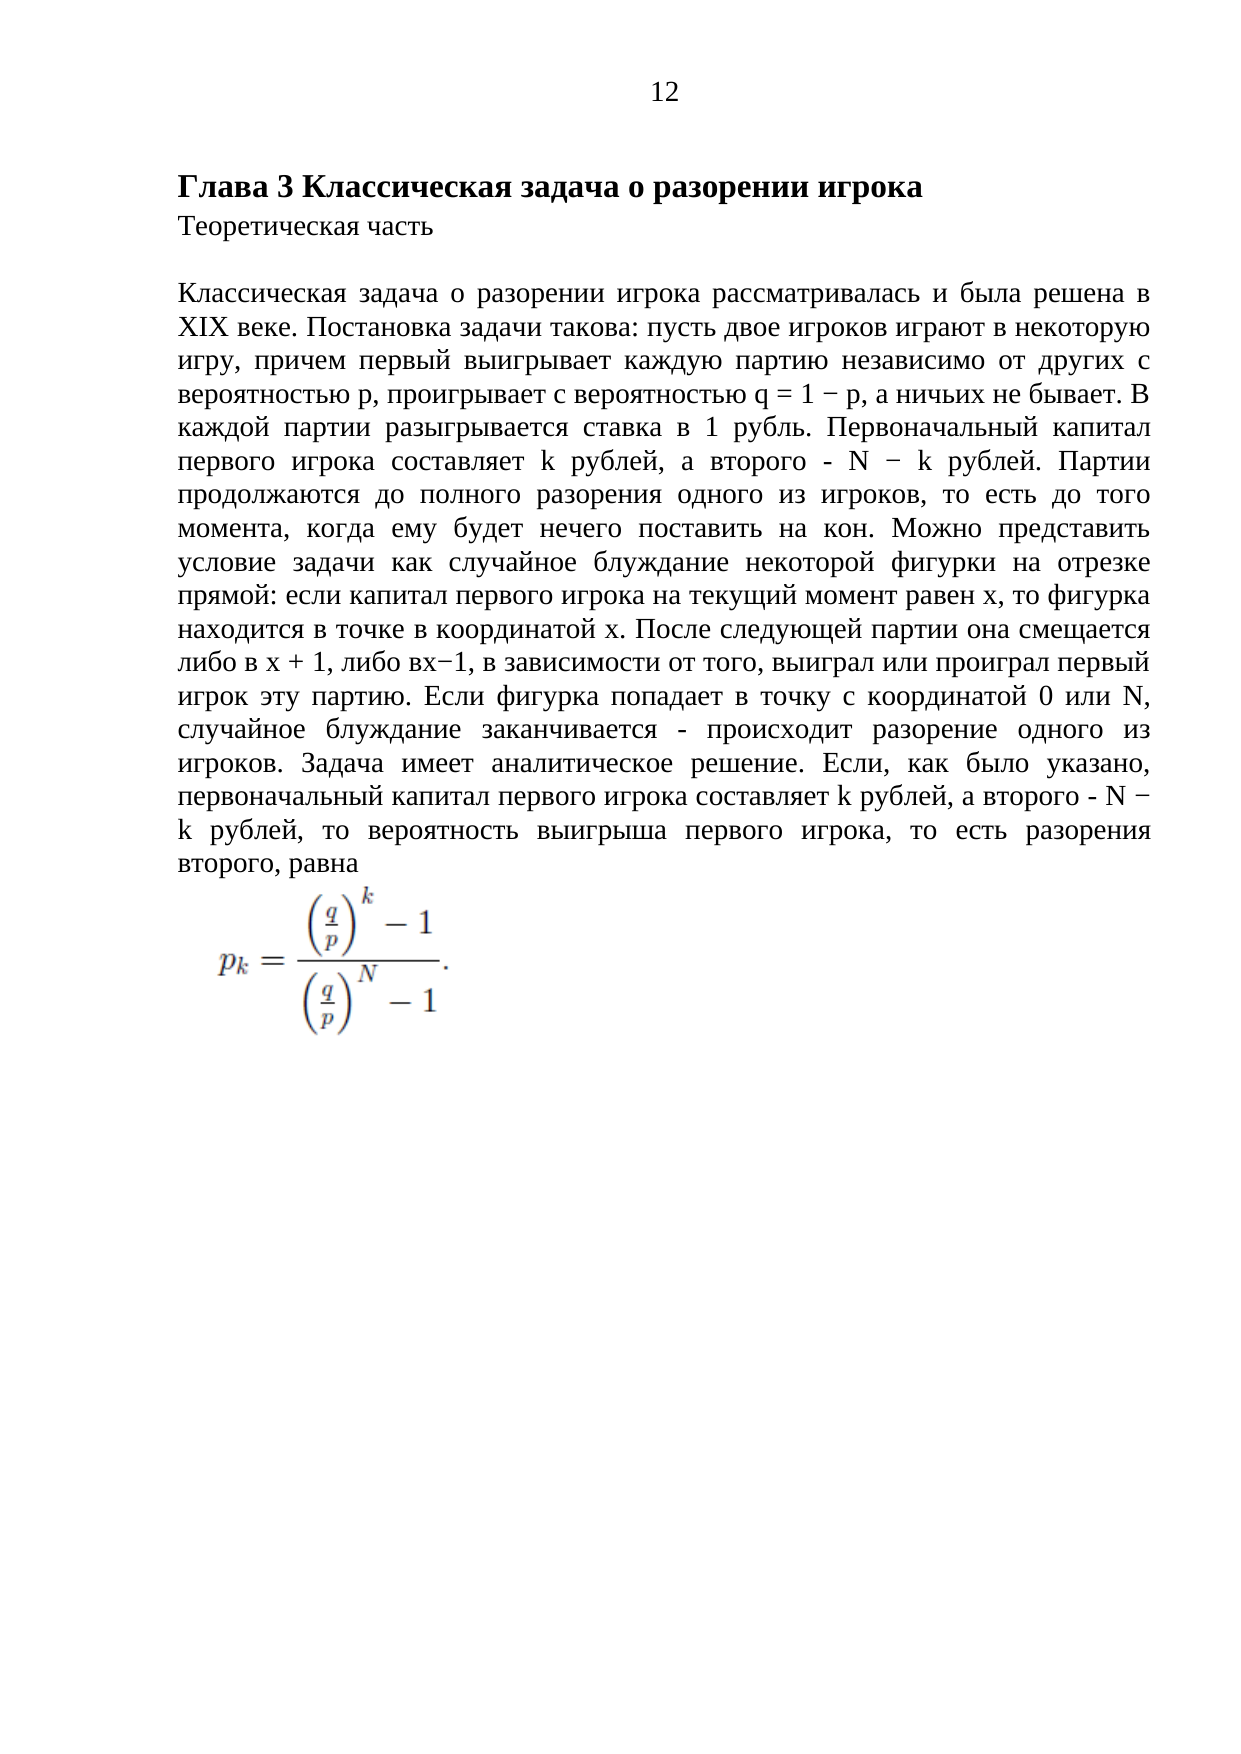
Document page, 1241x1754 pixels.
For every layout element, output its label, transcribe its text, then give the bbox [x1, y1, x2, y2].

subtitle Теоретическая часть [177, 208, 1152, 242]
picture [177, 879, 465, 1051]
subtitle Глава 3 Классическая задача о разорении игрока [177, 166, 1152, 204]
text Классическая задача о разорении игрока рассматривалась и была решена в XIX веке. Постановка задачи такова: пусть двое игроков играют в некоторую игру, причем первый выигрывает каждую партию независимо от других с вероятностью p, проигрывает с вероятностью q = 1 − p, а ничьих не бывает. В каждой партии разыгрывается ставка в 1 рубль. Первоначальный капитал первого игрока составляет k рублей, а второго - N − k рублей. Партии продолжаются до полного разорения одного из игроков, то есть до того момента, когда ему будет нечего поставить на кон. Можно представить условие задачи как случайное блуждание некоторой фигурки на отрезке прямой: если капитал первого игрока на текущий момент равен x, то фигурка находится в точке в координатой x. После следующей партии она смещается либо в x + 1, либо вx−1, в зависимости от того, выиграл или проиграл первый игрок эту партию. Если фигурка попадает в точку с координатой 0 или N, случайное блуждание заканчивается - происходит разорение одного из игроков. Задача имеет аналитическое решение. Если, как было указано, первоначальный капитал первого игрока составляет k рублей, а второго - N − k рублей, то вероятность выигрыша первого игрока, то есть разорения второго, равна [177, 275, 1152, 879]
